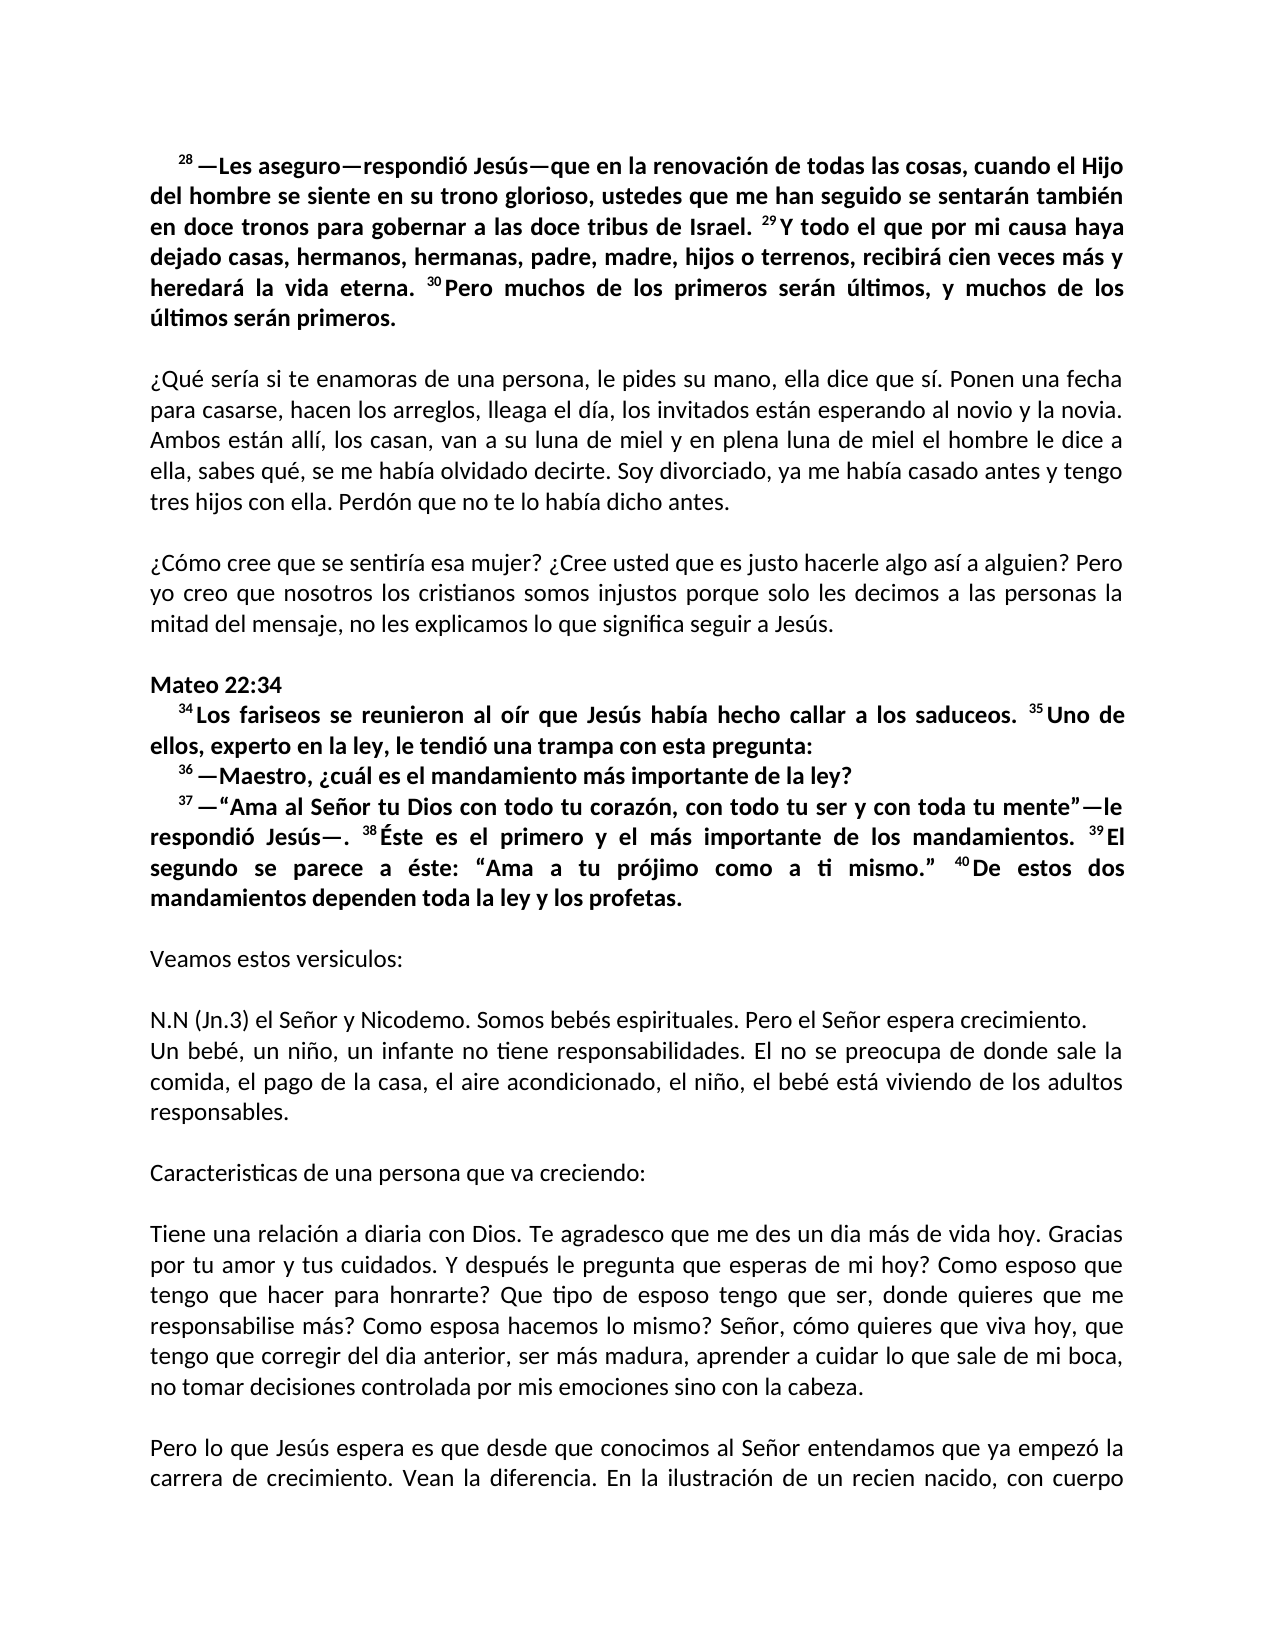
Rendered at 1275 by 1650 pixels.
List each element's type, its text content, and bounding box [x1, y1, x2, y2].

text Un bebé, un niño, un infante no tiene responsabilidades. El no se preocupa de donde sale la comida, el pago de la casa, el aire acondicionado, el niño, el bebé está viviendo de los adultos responsables. [150, 1035, 1125, 1127]
text Mateo 22:34 [150, 669, 1125, 699]
text Veamos estos versiculos: [150, 943, 1125, 974]
text Caracteristicas de una persona que va creciendo: [150, 1157, 1125, 1188]
text 36 —Maestro, ¿cuál es el mandamiento más importante de la ley? [150, 760, 1125, 791]
text 28 —Les aseguro—respondió Jesús—que en la renovación de todas las cosas, cuando el Hijo del hombre se siente en su trono glorioso, ustedes que me han seguido se sentarán también en doce tronos para gobernar a las doce tribus de Israel. 29 Y todo el que por mi causa haya dejado casas, hermanos, hermanas, padre, madre, hijos o terrenos, recibirá cien veces más y heredará la vida eterna. 30 Pero muchos de los primeros serán últimos, y muchos de los últimos serán primeros. [150, 150, 1125, 333]
text N.N (Jn.3) el Señor y Nicodemo. Somos bebés espirituales. Pero el Señor espera crecimiento. [150, 1004, 1125, 1035]
text ¿Qué sería si te enamoras de una persona, le pides su mano, ella dice que sí. Ponen una fecha para casarse, hacen los arreglos, lleaga el día, los invitados están esperando al novio y la novia. Ambos están allí, los casan, van a su luna de miel y en plena luna de miel el hombre le dice a ella, sabes qué, se me había olvidado decirte. Soy divorciado, ya me había casado antes y tengo tres hijos con ella. Perdón que no te lo había dicho antes. [150, 364, 1125, 516]
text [150, 1432, 1125, 1493]
text 37 —“Ama al Señor tu Dios con todo tu corazón, con todo tu ser y con toda tu mente”—le respondió Jesús—. 38 Éste es el primero y el más importante de los mandamientos. 39 El segundo se parece a éste: “Ama a tu prójimo como a ti mismo.” 40 De estos dos mandamientos dependen toda la ley y los profetas. [150, 791, 1125, 913]
text Tiene una relación a diaria con Dios. Te agradesco que me des un dia más de vida hoy. Gracias por tu amor y tus cuidados. Y después le pregunta que esperas de mi hoy? Como esposo que tengo que hacer para honrarte? Que tipo de esposo tengo que ser, donde quieres que me responsabilise más? Como esposa hacemos lo mismo? Señor, cómo quieres que viva hoy, que tengo que corregir del dia anterior, ser más madura, aprender a cuidar lo que sale de mi boca, no tomar decisiones controlada por mis emociones sino con la cabeza. [150, 1218, 1125, 1401]
text 34 Los fariseos se reunieron al oír que Jesús había hecho callar a los saduceos. 35 Uno de ellos, experto en la ley, le tendió una trampa con esta pregunta: [150, 699, 1125, 760]
text ¿Cómo cree que se sentiría esa mujer? ¿Cree usted que es justo hacerle algo así a alguien? Pero yo creo que nosotros los cristianos somos injustos porque solo les decimos a las personas la mitad del mensaje, no les explicamos lo que significa seguir a Jesús. [150, 547, 1125, 638]
